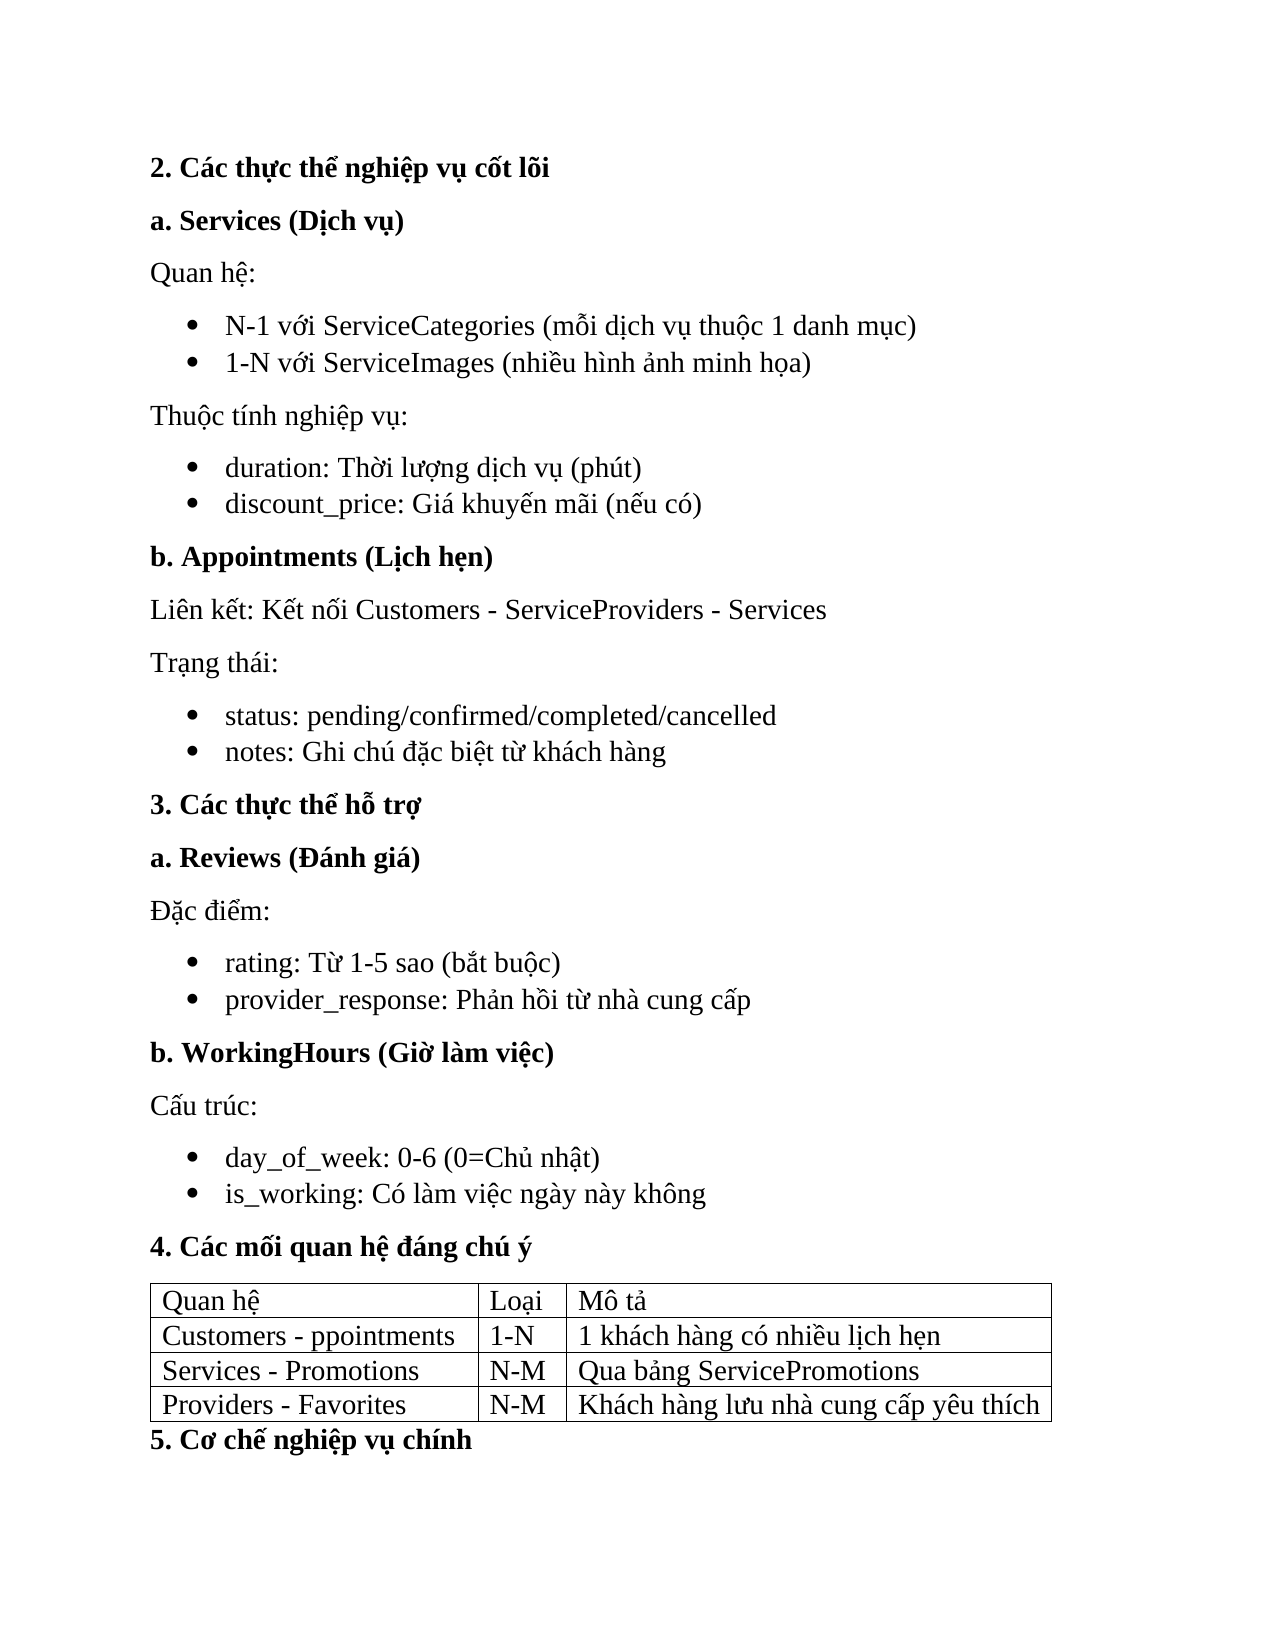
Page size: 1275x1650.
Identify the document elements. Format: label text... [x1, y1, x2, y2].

list day_of_week: 0-6 (0=Chủ nhật) [187, 1140, 1125, 1174]
text Liên kết: Kết nối Customers - ServiceProviders - Services [150, 592, 1125, 626]
list discount_price: Giá khuyến mãi (nếu có) [187, 487, 1125, 520]
list N-1 với ServiceCategories (mỗi dịch vụ thuộc 1 danh mục) [187, 308, 1125, 342]
list provider_response: Phản hồi từ nhà cung cấp [187, 982, 1125, 1016]
table_cell N-M [479, 1387, 566, 1421]
list notes: Ghi chú đặc biệt từ khách hàng [187, 734, 1125, 768]
text a. Reviews (Đánh giá) [150, 840, 1125, 873]
table_cell Qua bảng ServicePromotions [567, 1353, 1051, 1386]
table_cell N-M [479, 1353, 566, 1386]
table_header Mô tả [567, 1284, 1051, 1317]
text 3. Các thực thể hỗ trợ [150, 787, 1125, 821]
text 2. Các thực thể nghiệp vụ cốt lõi [150, 150, 1125, 183]
text 4. Các mối quan hệ đáng chú ý [150, 1229, 1125, 1263]
list 1-N với ServiceImages (nhiều hình ảnh minh họa) [187, 345, 1125, 378]
table_cell Customers - ppointments [151, 1318, 478, 1352]
table_cell Providers - Favorites [151, 1387, 478, 1421]
text Thuộc tính nghiệp vụ: [150, 398, 1125, 431]
table_header Loại [479, 1284, 566, 1317]
table_cell 1-N [479, 1318, 566, 1352]
text Trạng thái: [150, 645, 1125, 679]
text Quan hệ: [150, 256, 1125, 289]
list is_working: Có làm việc ngày này không [187, 1177, 1125, 1210]
text b. Appointments (Lịch hẹn) [150, 539, 1125, 573]
table_header Quan hệ [151, 1284, 478, 1317]
list duration: Thời lượng dịch vụ (phút) [187, 450, 1125, 484]
table_cell Services - Promotions [151, 1353, 478, 1386]
text b. WorkingHours (Giờ làm việc) [150, 1035, 1125, 1068]
table_cell 1 khách hàng có nhiều lịch hẹn [567, 1318, 1051, 1352]
text Cấu trúc: [150, 1088, 1125, 1121]
list rating: Từ 1-5 sao (bắt buộc) [187, 946, 1125, 979]
list status: pending/confirmed/completed/cancelled [187, 698, 1125, 732]
table_cell Khách hàng lưu nhà cung cấp yêu thích [567, 1387, 1051, 1421]
text Đặc điểm: [150, 893, 1125, 926]
text a. Services (Dịch vụ) [150, 203, 1125, 236]
text 5. Cơ chế nghiệp vụ chính [150, 1422, 1125, 1455]
